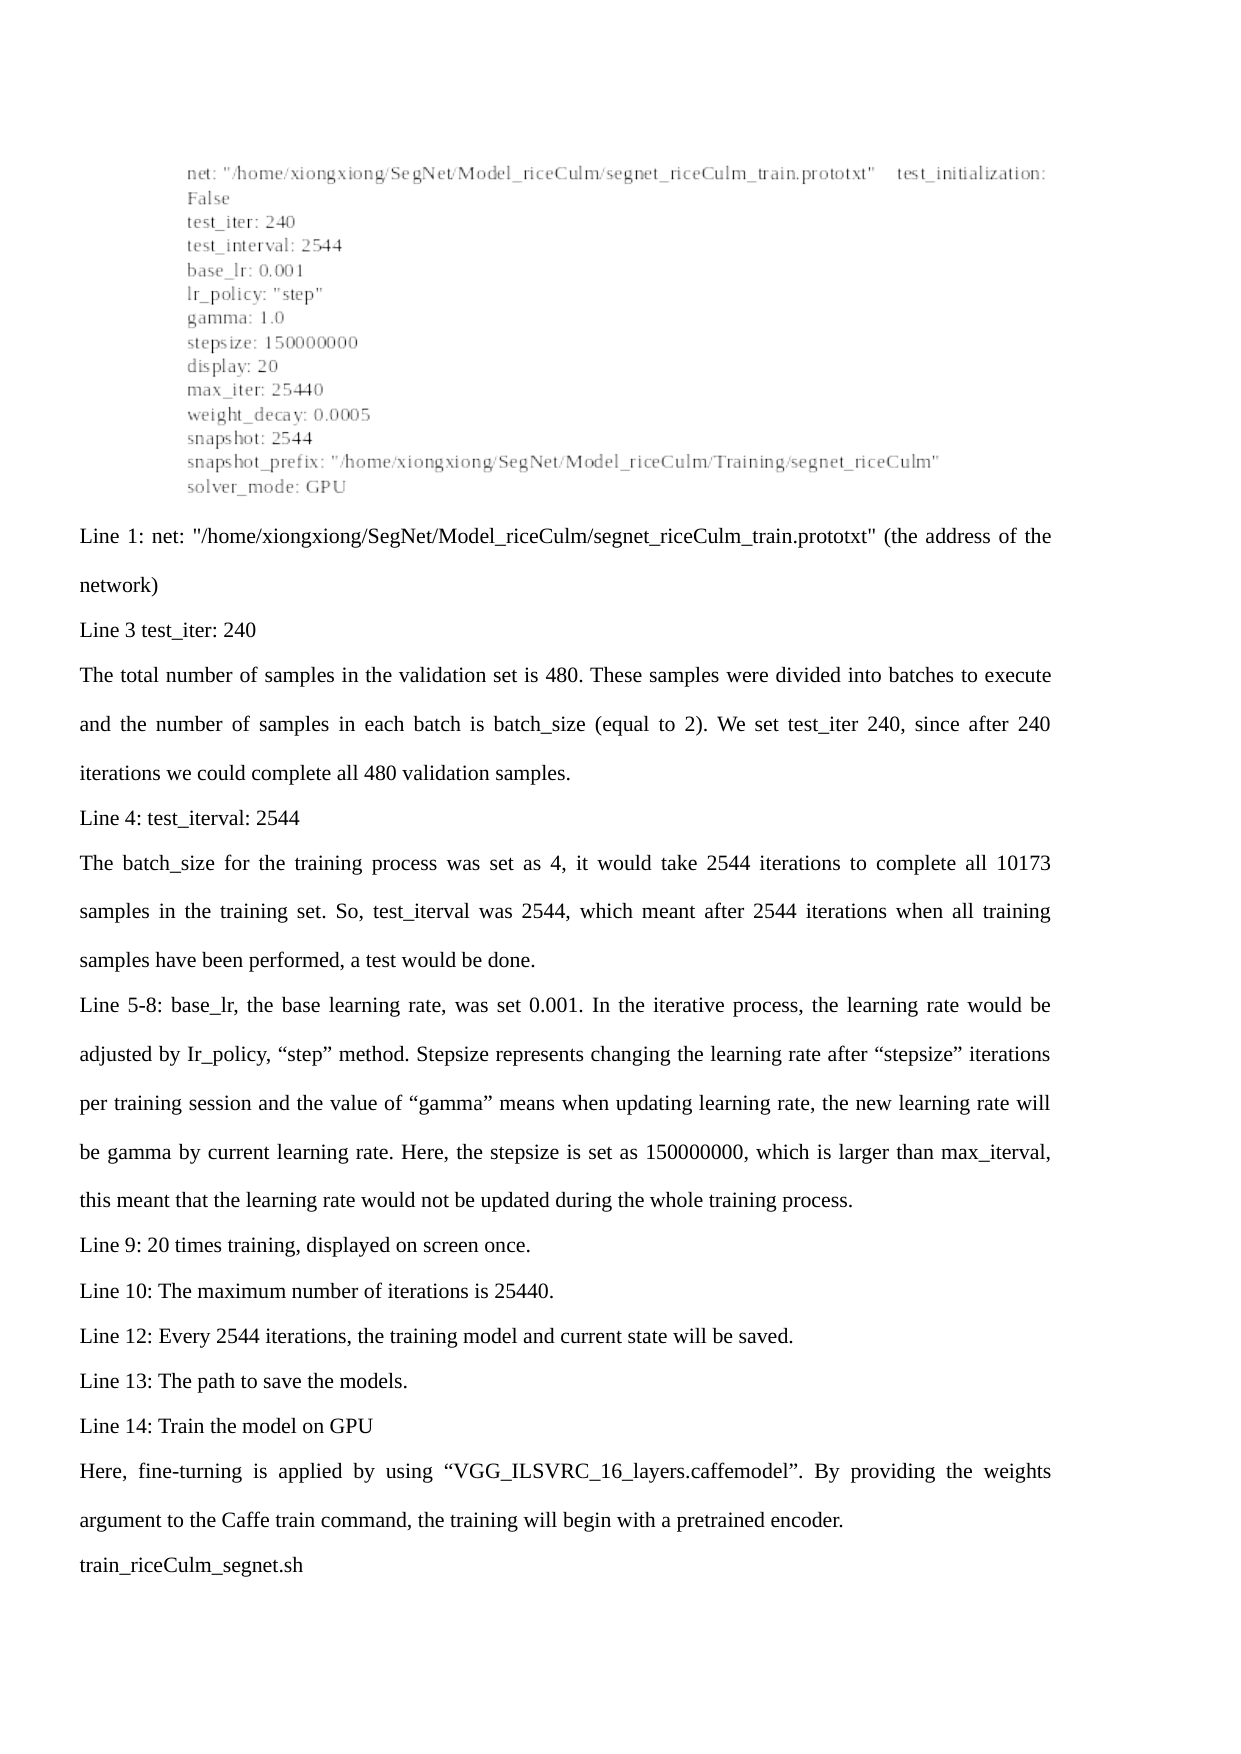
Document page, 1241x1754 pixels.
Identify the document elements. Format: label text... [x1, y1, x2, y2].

text Line 13: The path to save the models. [79, 1364, 1053, 1397]
text Line 3 test_iter: 240 [79, 613, 1053, 646]
text Line 12: Every 2544 iterations, the training model and current state will be saved. [79, 1319, 1053, 1352]
text Line 5-8: base_lr, the base learning rate, was set 0.001. In the iterative process, the learning rate would be adjusted by Ir_policy, “step” method. Stepsize represents changing the learning rate after “stepsize” iterations per training session and the value of “gamma” means when updating learning rate, the new learning rate will be gamma by current learning rate. Here, the stepsize is set as 150000000, which is larger than max_iterval, this meant that the learning rate would not be updated during the whole training process. [79, 989, 1053, 1216]
text Line 9: 20 times training, displayed on screen once. [79, 1229, 1053, 1261]
text Line 10: The maximum number of iterations is 25440. [79, 1274, 1053, 1306]
text The batch_size for the training process was set as 4, it would take 2544 iterations to complete all 10173 samples in the training set. So, test_iterval was 2544, which meant after 2544 iterations when all training samples have been performed, a test would be done. [79, 846, 1053, 976]
text Line 4: test_iterval: 2544 [79, 801, 1053, 833]
text train_riceCulm_segnet.sh [79, 1548, 1053, 1581]
text Here, fine-turning is applied by using “VGG_ILSVRC_16_layers.caffemodel”. By providing the weights argument to the Caffe train command, the training will begin with a pretrained encoder. [79, 1454, 1053, 1536]
text Line 14: Train the model on GPU [79, 1409, 1053, 1442]
text Line 1: net: "/home/xiongxiong/SegNet/Model_riceCulm/segnet_riceCulm_train.prototxt" (the address of the network) [79, 519, 1053, 601]
text The total number of samples in the validation set is 480. These samples were divided into batches to execute and the number of samples in each batch is batch_size (equal to 2). We set test_iter 240, since after 240 iterations we could complete all 480 validation samples. [79, 658, 1053, 788]
